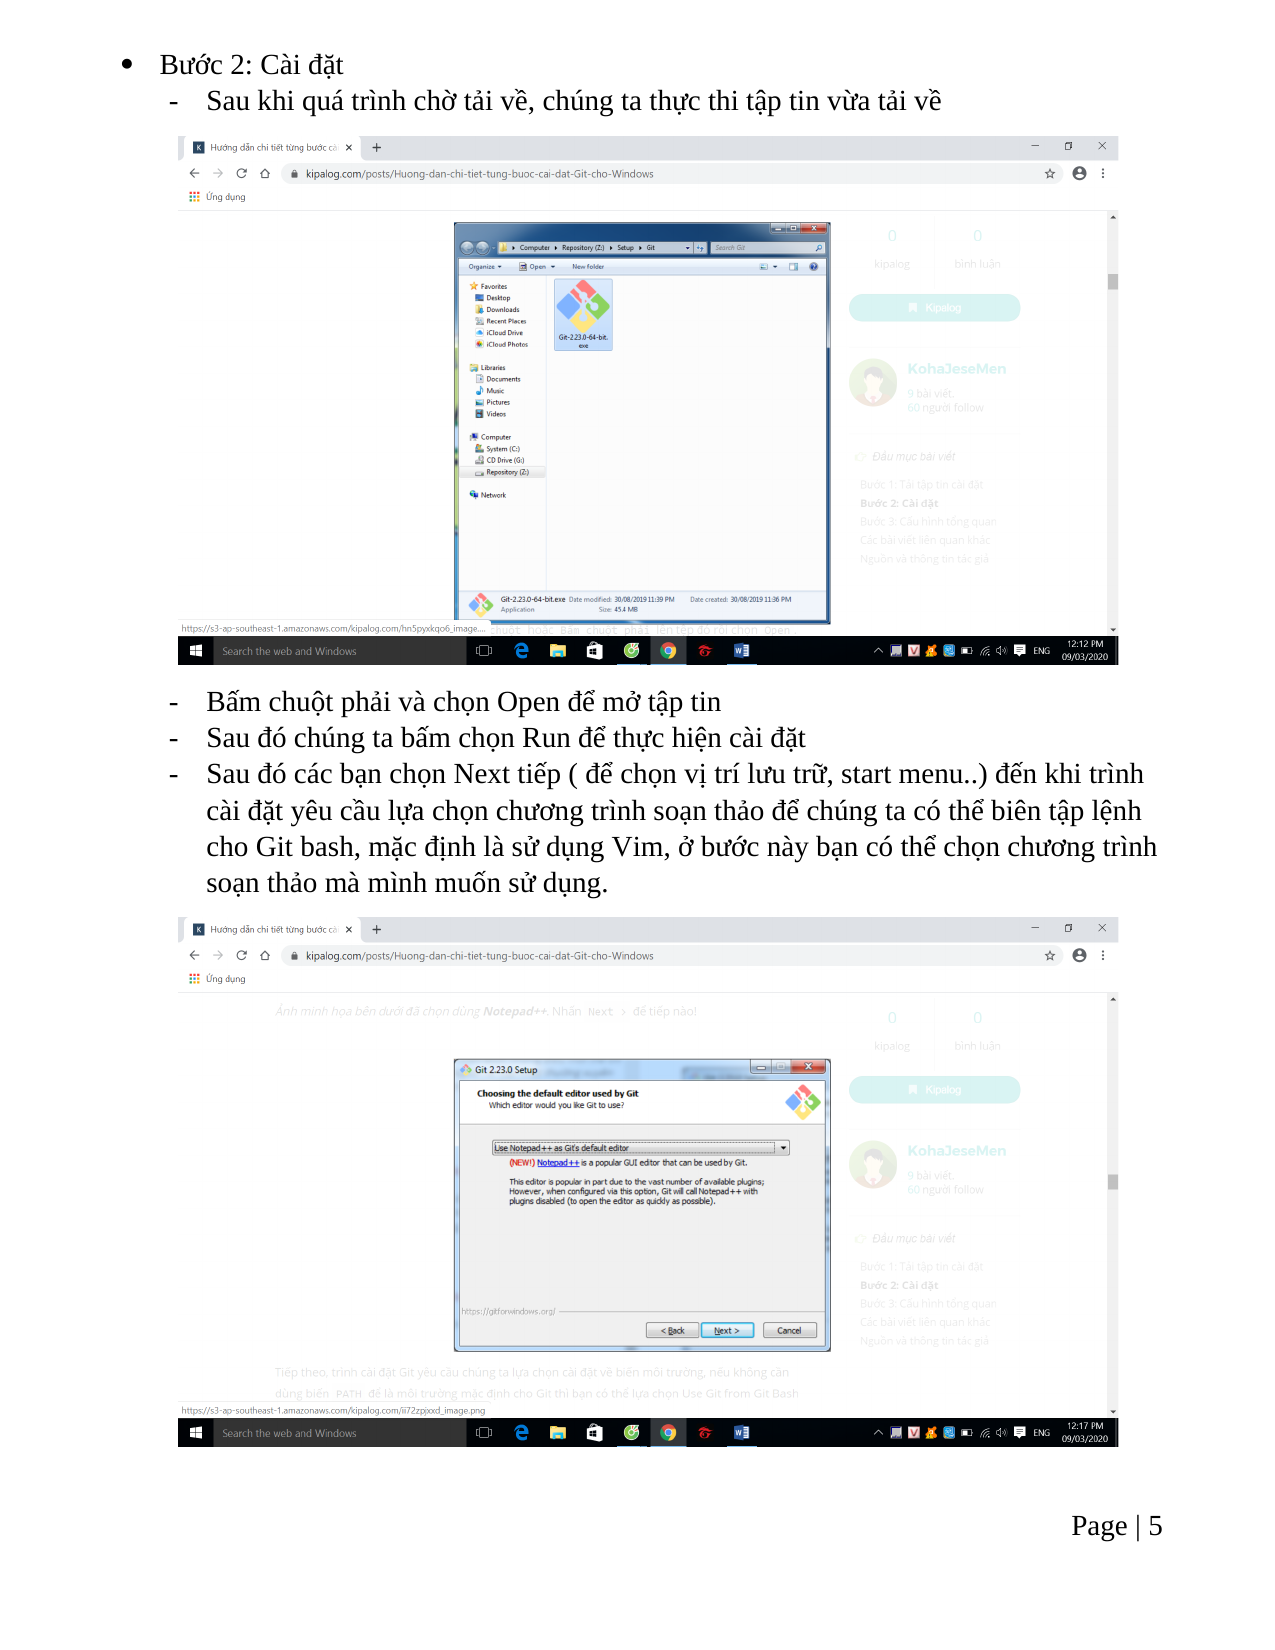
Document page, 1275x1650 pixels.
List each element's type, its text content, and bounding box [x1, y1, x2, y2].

list Bấm chuột phải và chọn Open để mở tập tin [169, 684, 1162, 718]
list Bước 2: Cài đặt [122, 47, 1162, 81]
picture [178, 136, 1119, 665]
list Sau đó chúng ta bấm chọn Run để thực hiện cài đặt [169, 720, 1162, 754]
list Sau khi quá trình chờ tải về, chúng ta thực thi tập tin vừa tải về [169, 83, 1162, 117]
list Sau đó các bạn chọn Next tiếp ( để chọn vị trí lưu trữ, start menu..) đến khi trình cài đặt yêu cầu lựa chọn chương trình soạn thảo để chúng ta có thể biên tập lệnh cho Git bash, mặc định là sử dụng Vim, ở bước này bạn có thể chọn chương trình soạn thảo mà mình muốn sử dụng. [169, 756, 1162, 898]
picture [178, 917, 1119, 1447]
